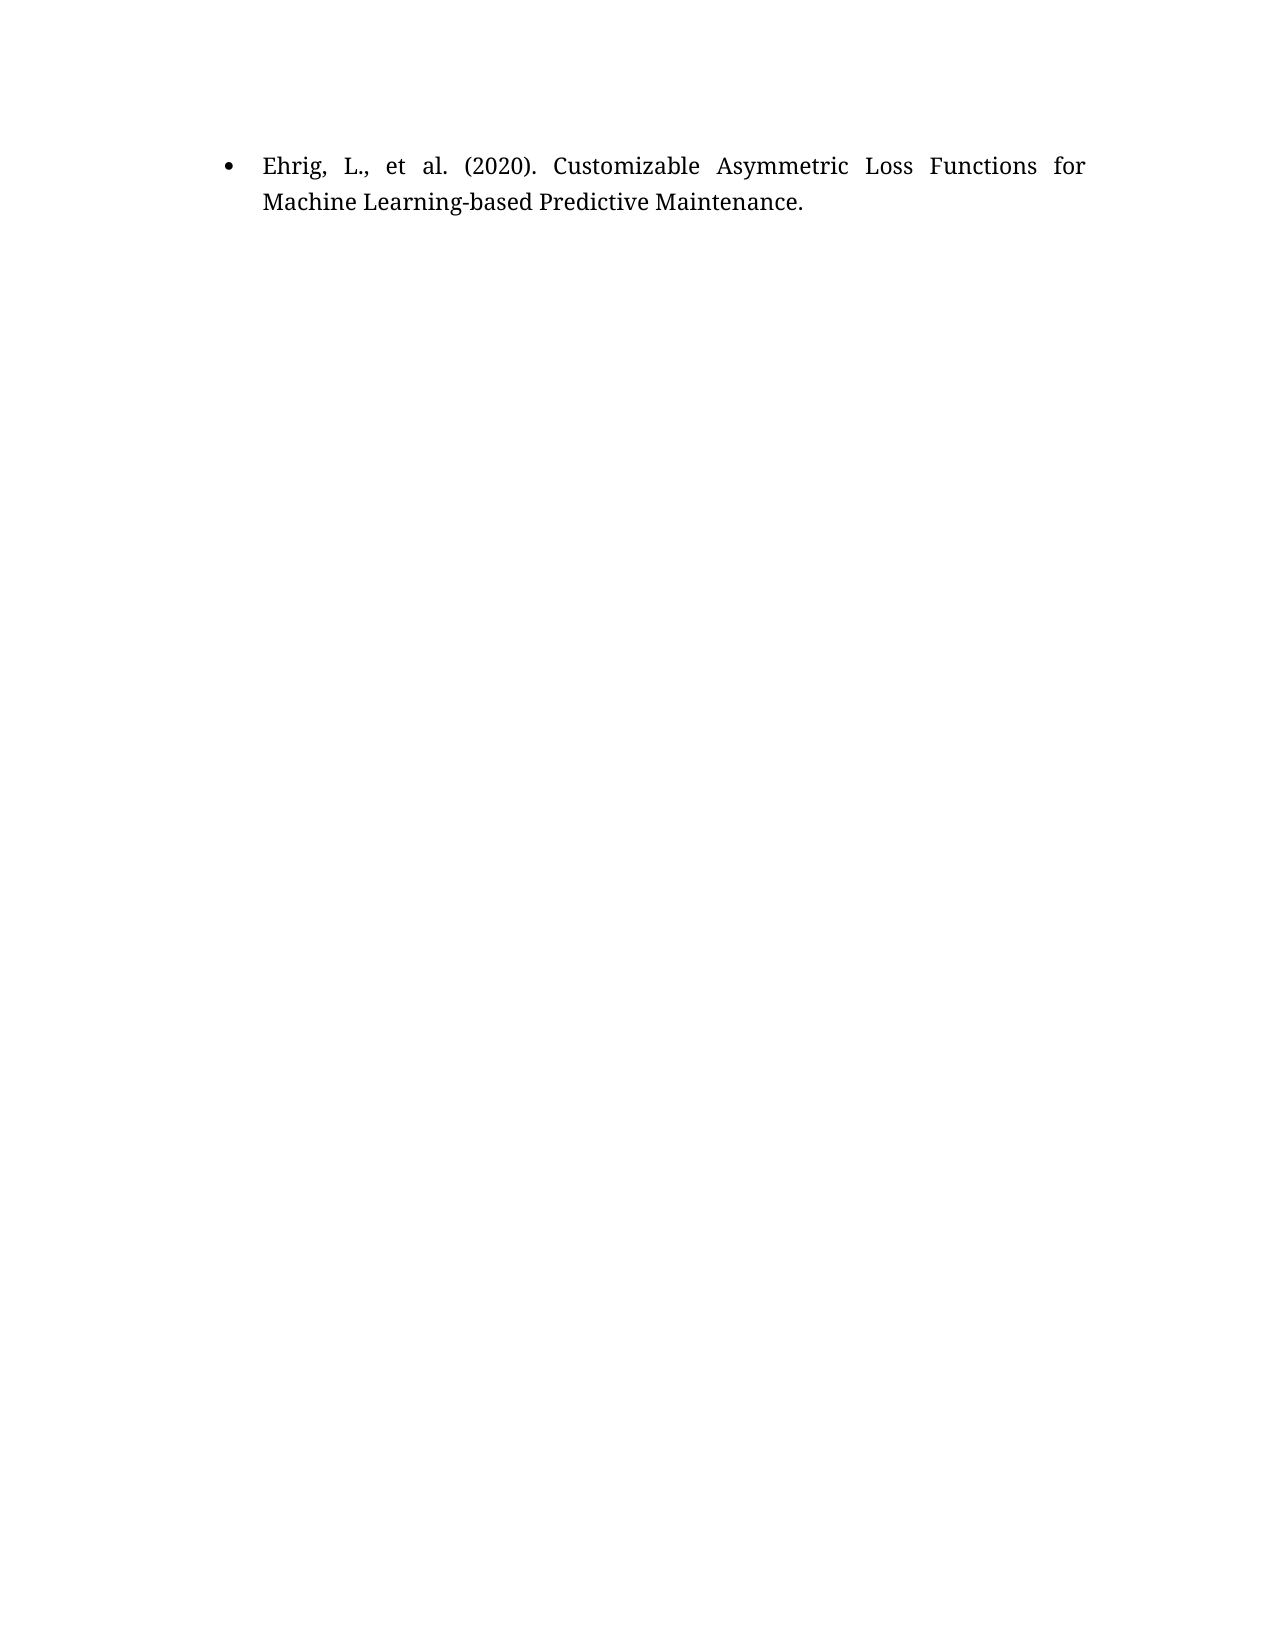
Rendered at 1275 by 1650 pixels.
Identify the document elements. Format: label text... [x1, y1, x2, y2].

list Ehrig, L., et al. (2020). Customizable Asymmetric Loss Functions for Machine Learning-based Predictive Maintenance. [225, 150, 1087, 217]
